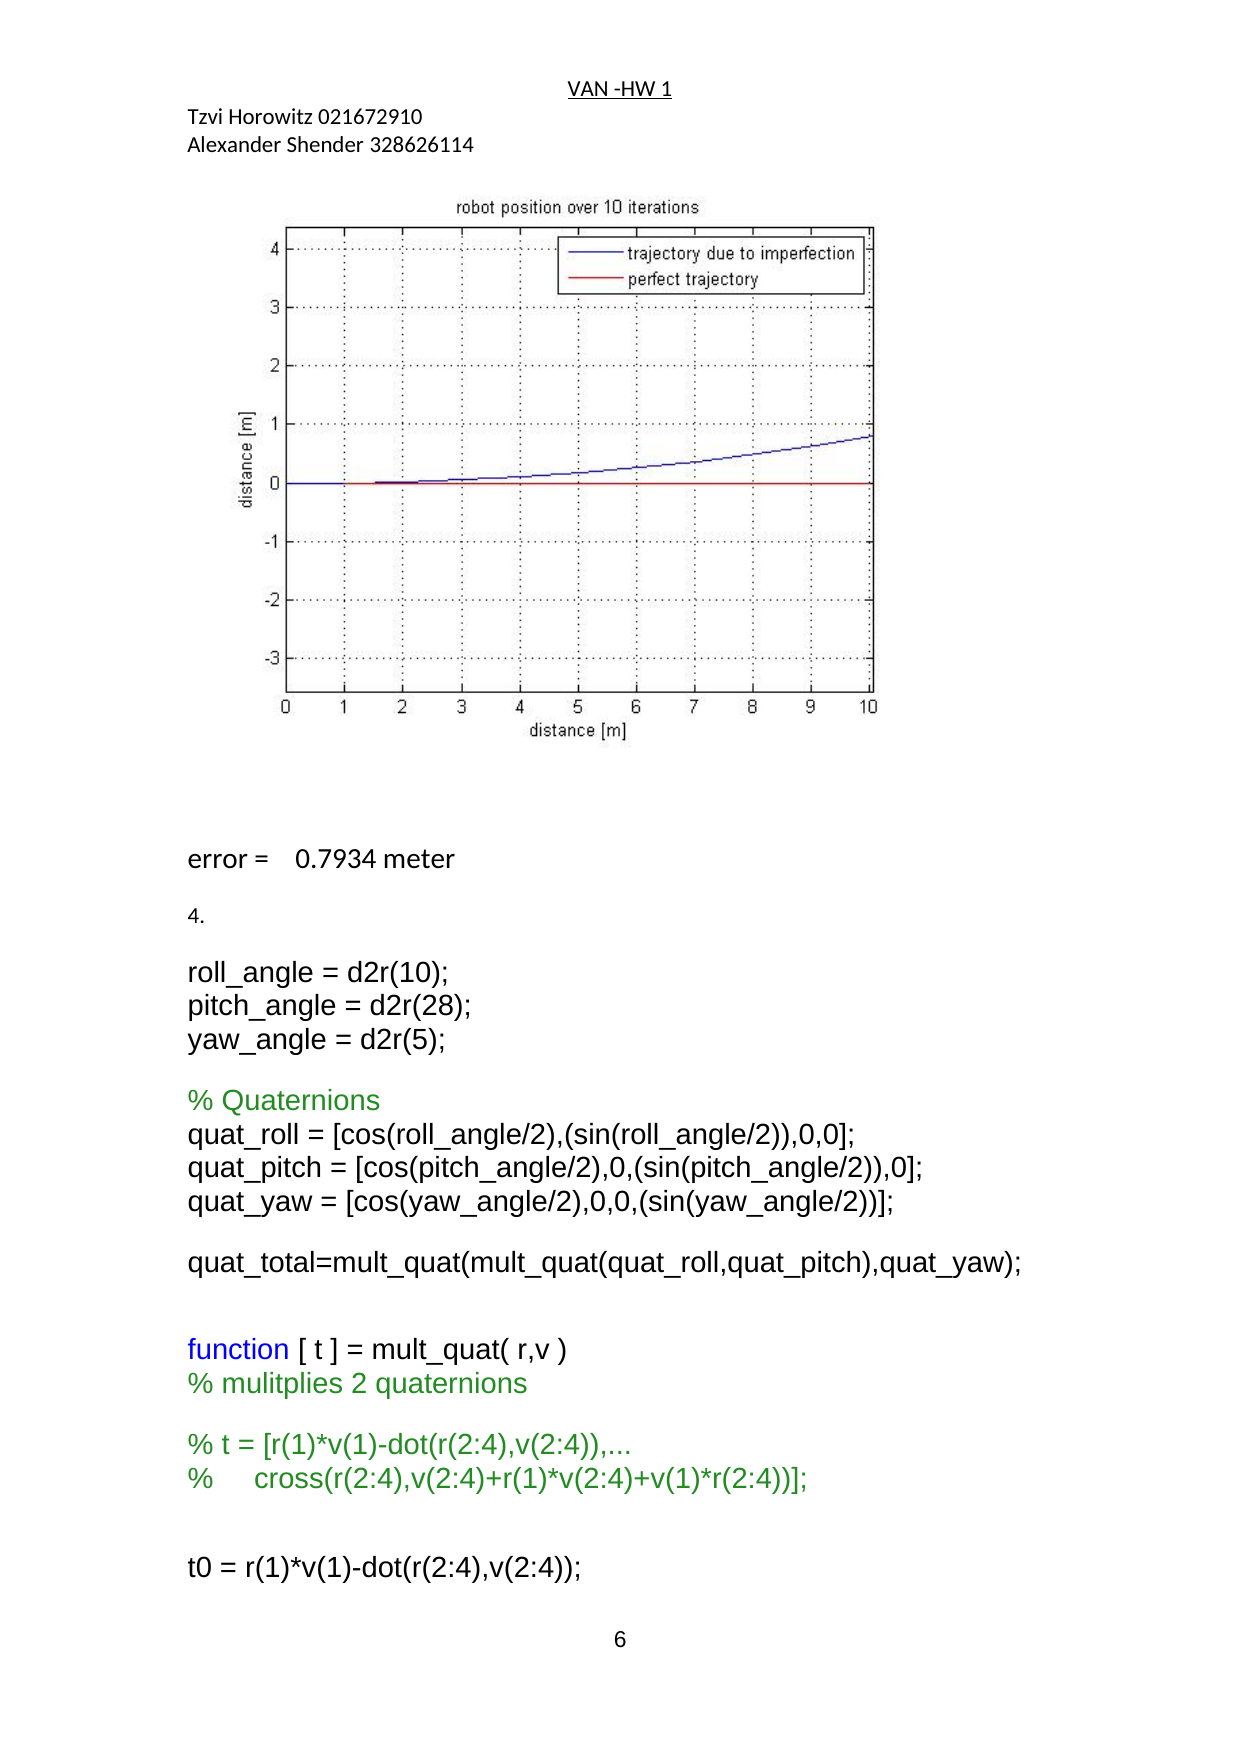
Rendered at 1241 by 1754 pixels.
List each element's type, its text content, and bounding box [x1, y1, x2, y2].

text % mulitplies 2 quaternions [187, 1366, 1053, 1399]
text roll_angle = d2r(10); [187, 955, 1053, 988]
text % t = [r(1)*v(1)-dot(r(2:4),v(2:4)),... [187, 1427, 1053, 1461]
text % Quaternions [187, 1083, 1053, 1117]
text quat_roll = [cos(roll_angle/2),(sin(roll_angle/2)),0,0]; [187, 1117, 1053, 1150]
text quat_yaw = [cos(yaw_angle/2),0,0,(sin(yaw_angle/2))]; [187, 1184, 1053, 1217]
text quat_total=mult_quat(mult_quat(quat_roll,quat_pitch),quat_yaw); [187, 1246, 1053, 1279]
text 4. [187, 902, 1053, 930]
picture [187, 185, 946, 754]
text yaw_angle = d2r(5); [187, 1022, 1053, 1055]
text % cross(r(2:4),v(2:4)+r(1)*v(2:4)+v(1)*r(2:4))]; [187, 1461, 1053, 1494]
text function [ t ] = mult_quat( r,v ) [187, 1332, 1053, 1366]
text t0 = r(1)*v(1)-dot(r(2:4),v(2:4)); [187, 1550, 1053, 1584]
text error = 0.7934 meter [187, 840, 1053, 876]
text pitch_angle = d2r(28); [187, 988, 1053, 1022]
text quat_pitch = [cos(pitch_angle/2),0,(sin(pitch_angle/2)),0]; [187, 1150, 1053, 1184]
